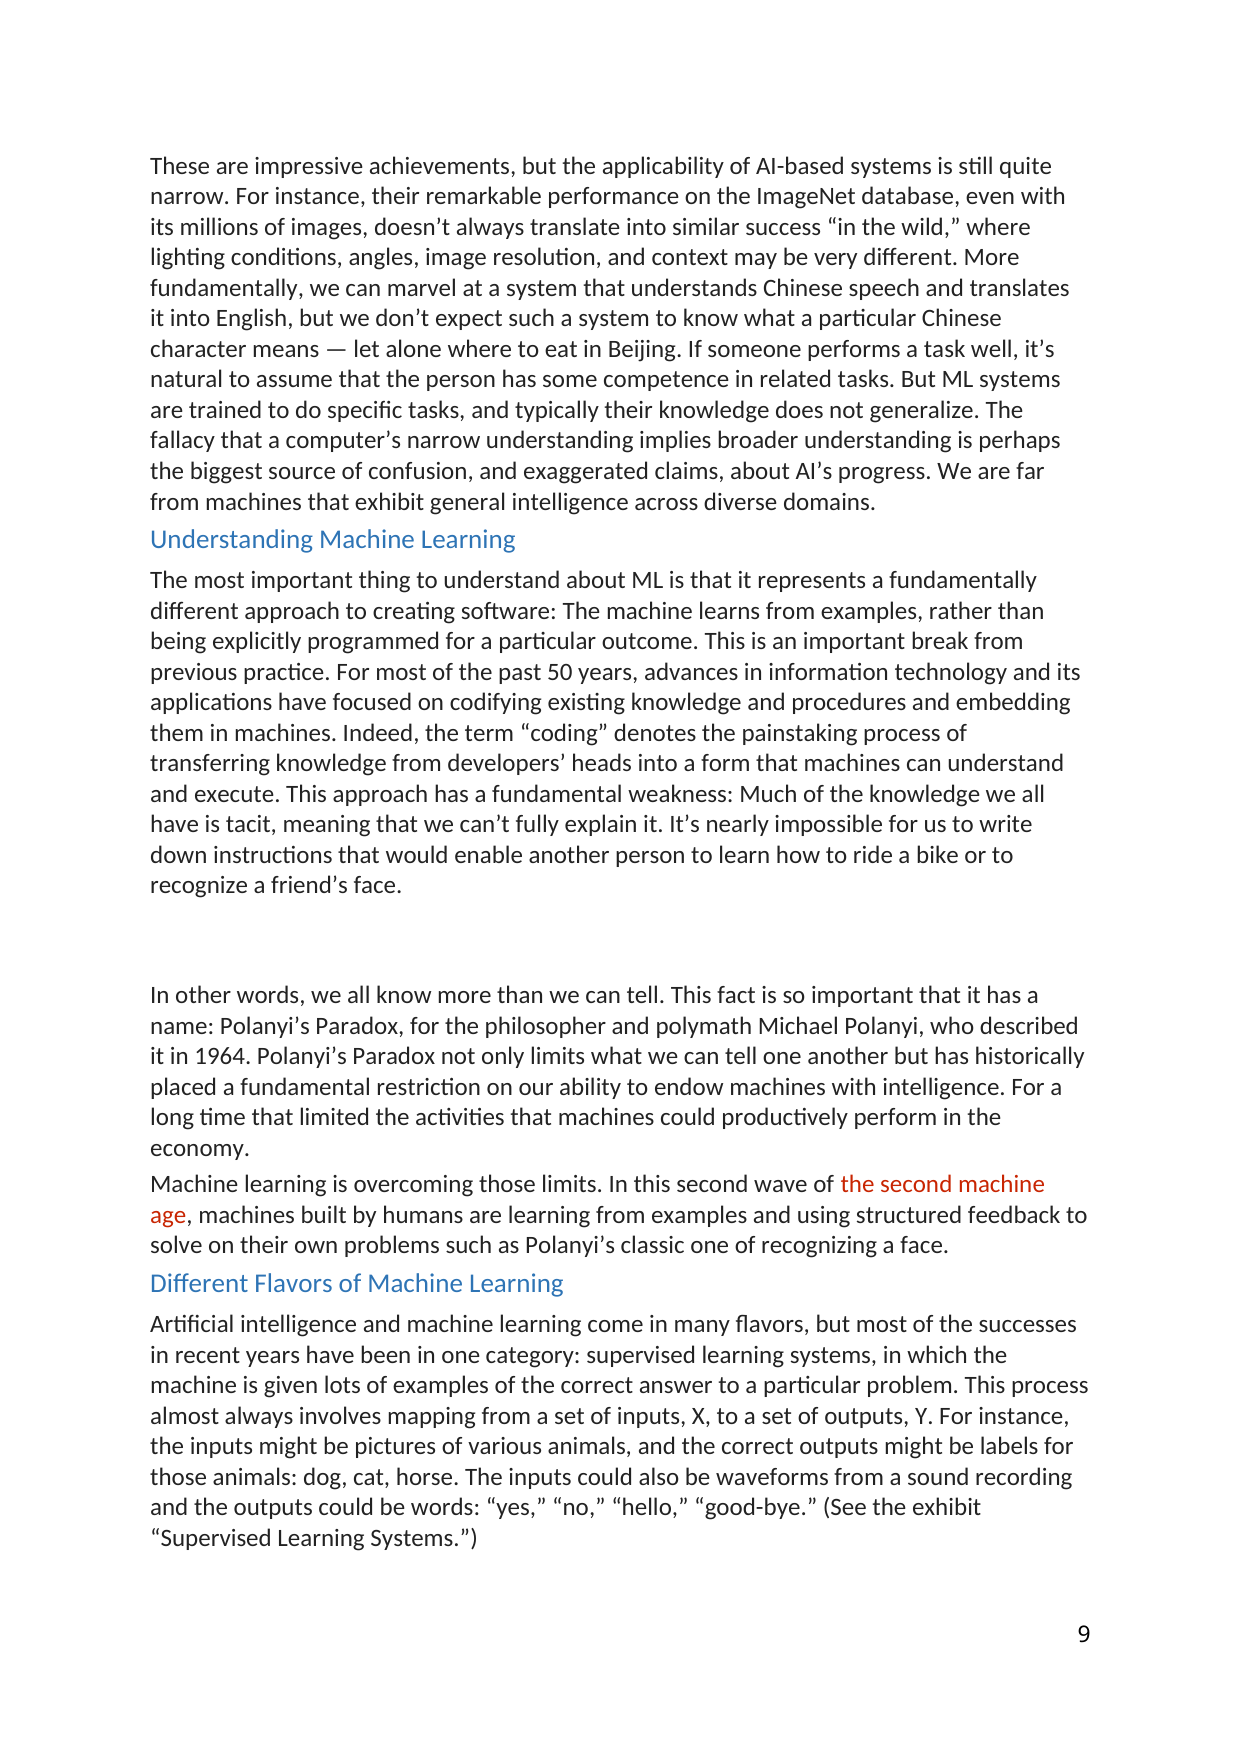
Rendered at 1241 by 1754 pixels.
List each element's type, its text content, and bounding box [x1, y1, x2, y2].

text The most important thing to understand about ML is that it represents a fundamentally different approach to creating software: The machine learns from examples, rather than being explicitly programmed for a particular outcome. This is an important break from previous practice. For most of the past 50 years, advances in information technology and its applications have focused on codifying existing knowledge and procedures and embedding them in machines. Indeed, the term “coding” denotes the painstaking process of transferring knowledge from developers’ heads into a form that machines can understand and execute. This approach has a fundamental weakness: Much of the knowledge we all have is tacit, meaning that we can’t fully explain it. It’s nearly impossible for us to write down instructions that would enable another person to learn how to ride a bike or to recognize a friend’s face. [150, 564, 1090, 900]
text In other words, we all know more than we can tell. This fact is so important that it has a name: Polanyi’s Paradox, for the philosopher and polymath Michael Polanyi, who described it in 1964. Polanyi’s Paradox not only limits what we can tell one another but has historically placed a fundamental restriction on our ability to endow machines with intelligence. For a long time that limited the activities that machines could productively perform in the economy. [150, 979, 1090, 1162]
text Artificial intelligence and machine learning come in many flavors, but most of the successes in recent years have been in one category: supervised learning systems, in which the machine is given lots of examples of the correct answer to a particular problem. This process almost always involves mapping from a set of inputs, X, to a set of outputs, Y. For instance, the inputs might be pictures of various animals, and the correct outputs might be labels for those animals: dog, cat, horse. The inputs could also be waveforms from a sound recording and the outputs could be words: “yes,” “no,” “hello,” “good-bye.” (See the exhibit “Supervised Learning Systems.”) [150, 1308, 1090, 1552]
subtitle Different Flavors of Machine Learning [150, 1266, 1090, 1299]
text These are impressive achievements, but the applicability of AI-based systems is still quite narrow. For instance, their remarkable performance on the ImageNet database, even with its millions of images, doesn’t always translate into similar success “in the wild,” where lighting conditions, angles, image resolution, and context may be very different. More fundamentally, we can marvel at a system that understands Chinese speech and translates it into English, but we don’t expect such a system to know what a particular Chinese character means — let alone where to eat in Beijing. If someone performs a task well, it’s natural to assume that the person has some competence in related tasks. But ML systems are trained to do specific tasks, and typically their knowledge does not generalize. The fallacy that a computer’s narrow understanding implies broader understanding is perhaps the biggest source of confusion, and exaggerated claims, about AI’s progress. We are far from machines that exhibit general intelligence across diverse domains. [150, 150, 1090, 516]
subtitle Understanding Machine Learning [150, 522, 1090, 556]
text Machine learning is overcoming those limits. In this second wave of the second machine age, machines built by humans are learning from examples and using structured feedback to solve on their own problems such as Polanyi’s classic one of recognizing a face. [150, 1169, 1090, 1260]
